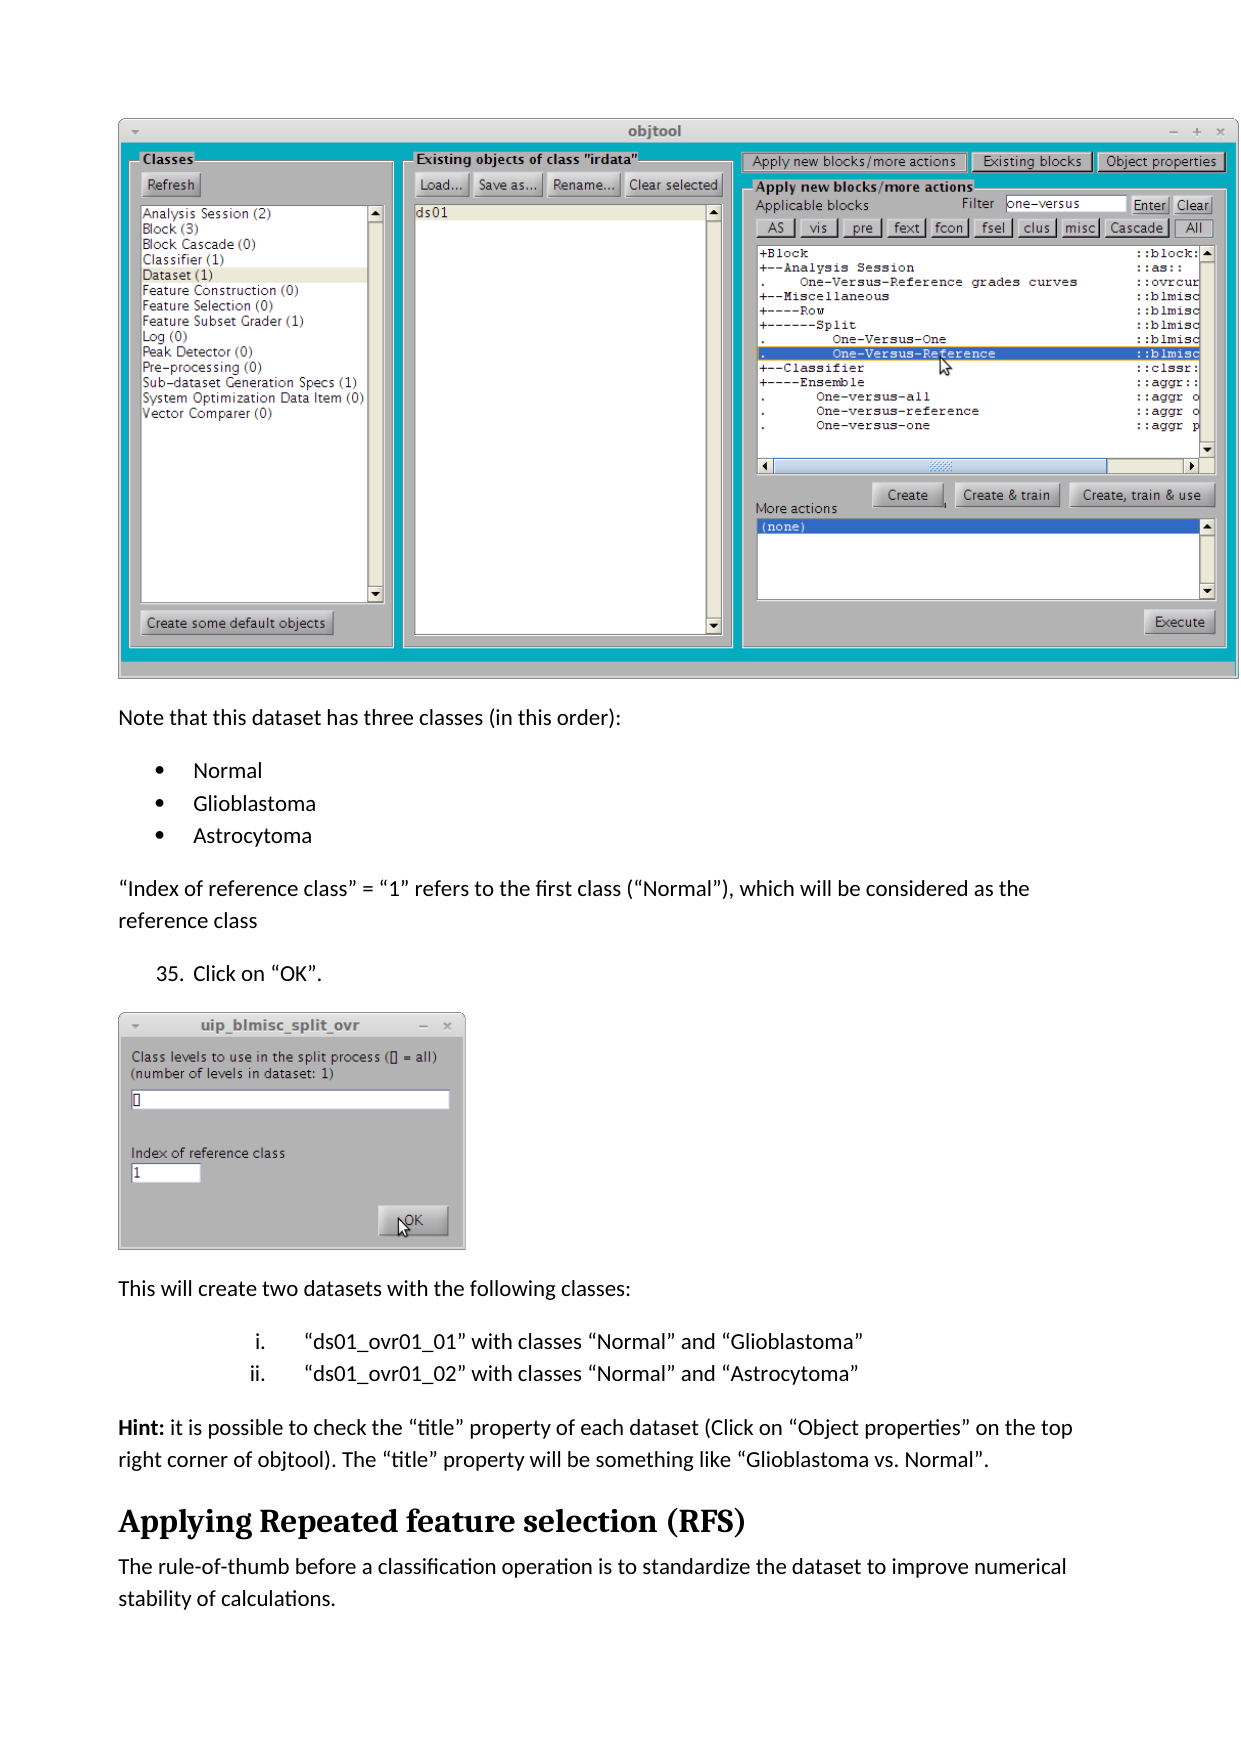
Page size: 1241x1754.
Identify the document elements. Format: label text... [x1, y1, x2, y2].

text Note that this dataset has three classes (in this order): [118, 703, 1122, 732]
list “ds01_ovr01_02” with classes “Normal” and “Astrocytoma” [266, 1359, 1122, 1388]
list Astrocytoma [156, 821, 1122, 849]
list Click on “OK”. [156, 959, 1122, 987]
list Glioblastoma [156, 789, 1122, 817]
list Normal [156, 757, 1122, 784]
text The rule-of-thumb before a classification operation is to standardize the dataset to improve numerical stability of calculations. [118, 1552, 1122, 1612]
subtitle Applying Repeated feature selection (RFS) [118, 1502, 1122, 1540]
text “Index of reference class” = “1” refers to the first class (“Normal”), which will be considered as the reference class [118, 874, 1122, 934]
text This will create two datasets with the following classes: [118, 1274, 1122, 1302]
picture [118, 118, 1239, 679]
list “ds01_ovr01_01” with classes “Normal” and “Glioblastoma” [266, 1327, 1122, 1355]
text Hint: it is possible to check the “title” property of each dataset (Click on “Object properties” on the top right corner of objtool). The “title” property will be something like “Glioblastoma vs. Normal”. [118, 1413, 1122, 1473]
picture [118, 1012, 466, 1250]
